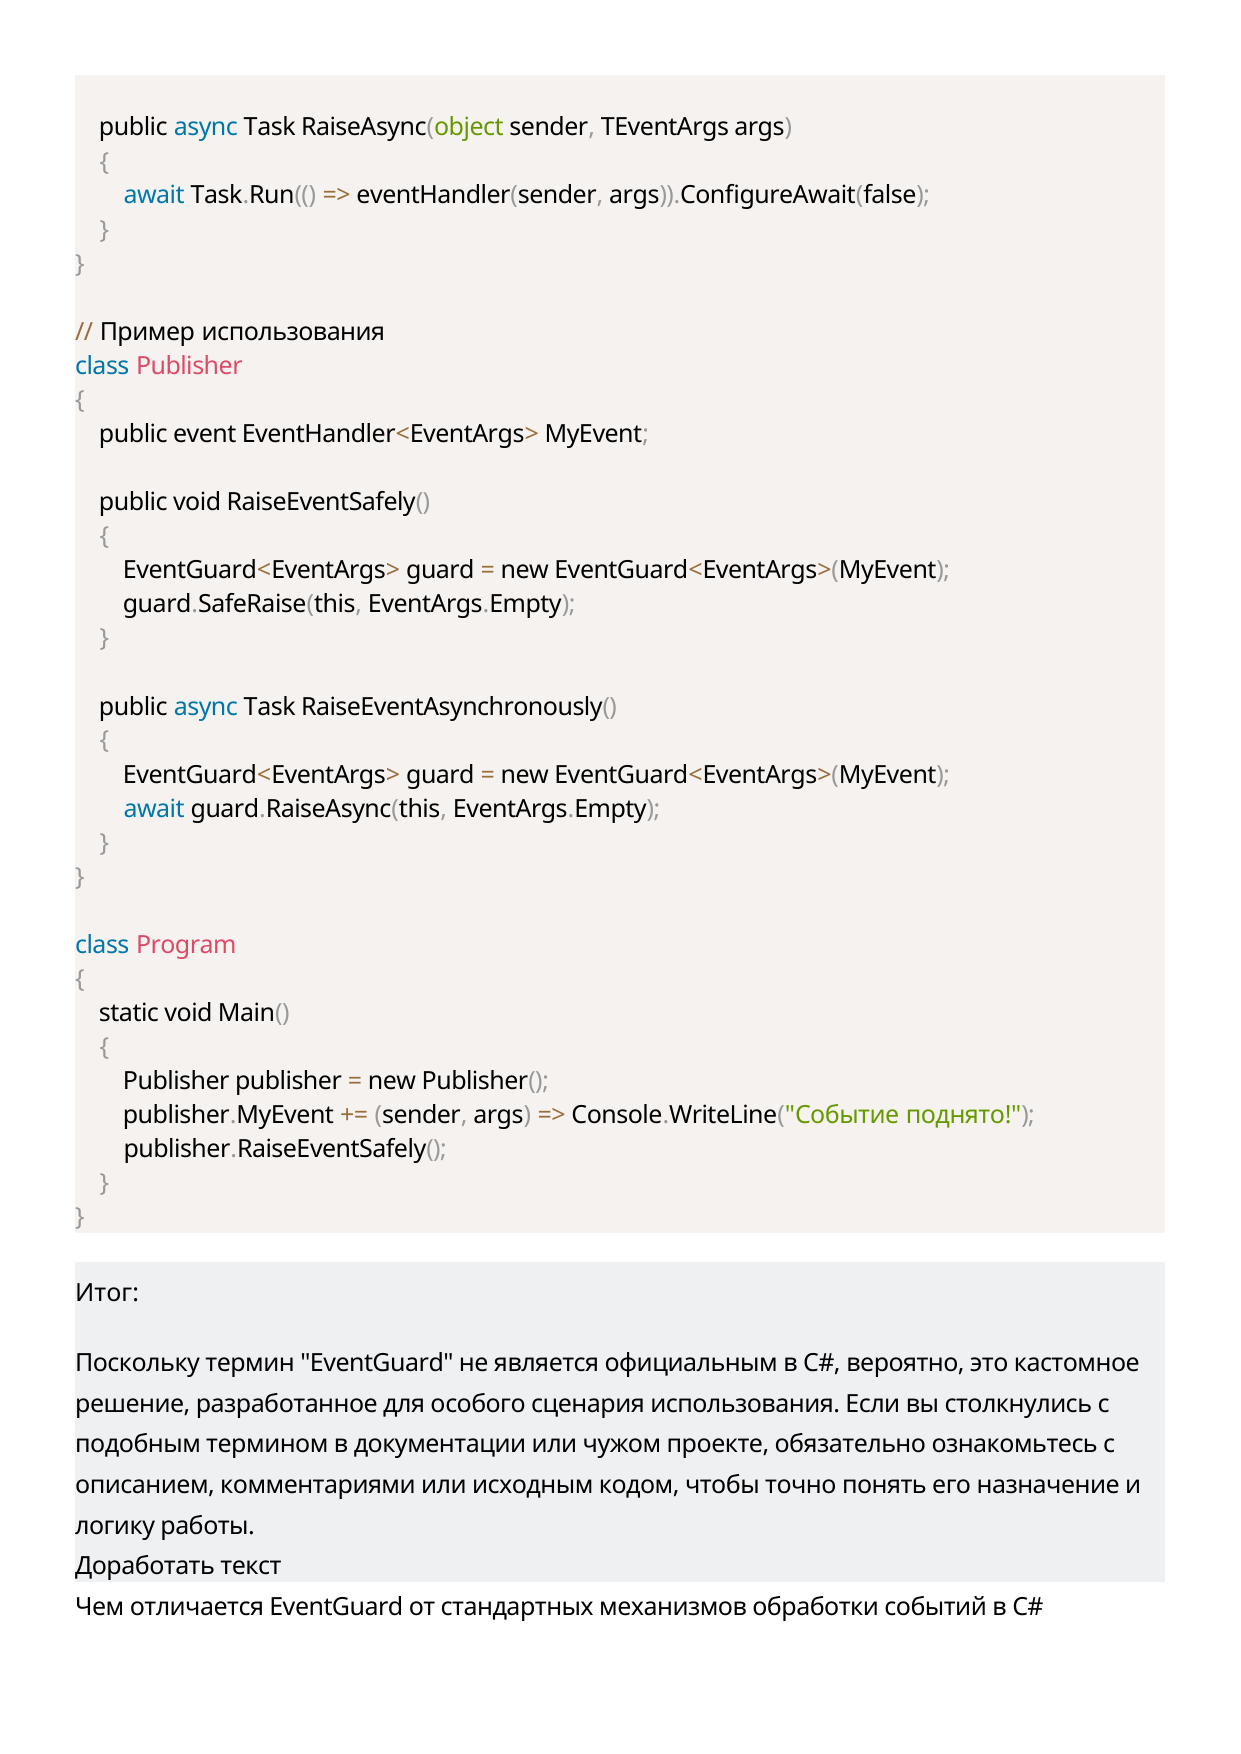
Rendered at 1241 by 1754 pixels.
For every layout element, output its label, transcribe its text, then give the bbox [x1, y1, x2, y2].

text class Publisher [75, 347, 1165, 382]
text public async Task RaiseEventAsynchronously() [75, 688, 1165, 722]
text public void RaiseEventSafely() [75, 484, 1165, 518]
text await Task.Run(() => eventHandler(sender, args)).ConfigureAwait(false); [75, 177, 1165, 211]
text EventGuard<EventArgs> guard = new EventGuard<EventArgs>(MyEvent); [75, 756, 1165, 790]
text Чем отличается EventGuard от стандартных механизмов обработки событий в C# [75, 1582, 1165, 1623]
text EventGuard<EventArgs> guard = new EventGuard<EventArgs>(MyEvent); [75, 552, 1165, 586]
text await guard.RaiseAsync(this, EventArgs.Empty); [75, 790, 1165, 824]
text Доработать текст [75, 1541, 1165, 1582]
text { [75, 143, 1165, 177]
text class Program [75, 927, 1165, 961]
text } [75, 824, 1165, 858]
text } [75, 1165, 1165, 1199]
text { [75, 382, 1165, 416]
text publisher.MyEvent += (sender, args) => Console.WriteLine("Событие поднято!"); [75, 1097, 1165, 1131]
text public event EventHandler<EventArgs> MyEvent; [75, 416, 1165, 450]
text } [75, 211, 1165, 245]
text Поскольку термин "EventGuard" не является официальным в C#, вероятно, это кастомное решение, разработанное для особого сценария использования. Если вы столкнулись с подобным термином в документации или чужом проекте, обязательно ознакомьтесь с описанием, комментариями или исходным кодом, чтобы точно понять его назначение и логику работы. [75, 1338, 1165, 1541]
text // Пример использования [75, 313, 1165, 347]
text guard.SafeRaise(this, EventArgs.Empty); [75, 586, 1165, 620]
text } [75, 1199, 1165, 1233]
text } [75, 620, 1165, 654]
text } [75, 245, 1165, 279]
text public async Task RaiseAsync(object sender, TEventArgs args) [75, 109, 1165, 143]
text static void Main() [75, 995, 1165, 1029]
text { [75, 961, 1165, 995]
text { [75, 1029, 1165, 1063]
text } [75, 858, 1165, 892]
text Publisher publisher = new Publisher(); [75, 1063, 1165, 1097]
text publisher.RaiseEventSafely(); [75, 1131, 1165, 1165]
text Итог: [75, 1262, 1165, 1309]
text { [75, 722, 1165, 756]
text { [75, 518, 1165, 552]
